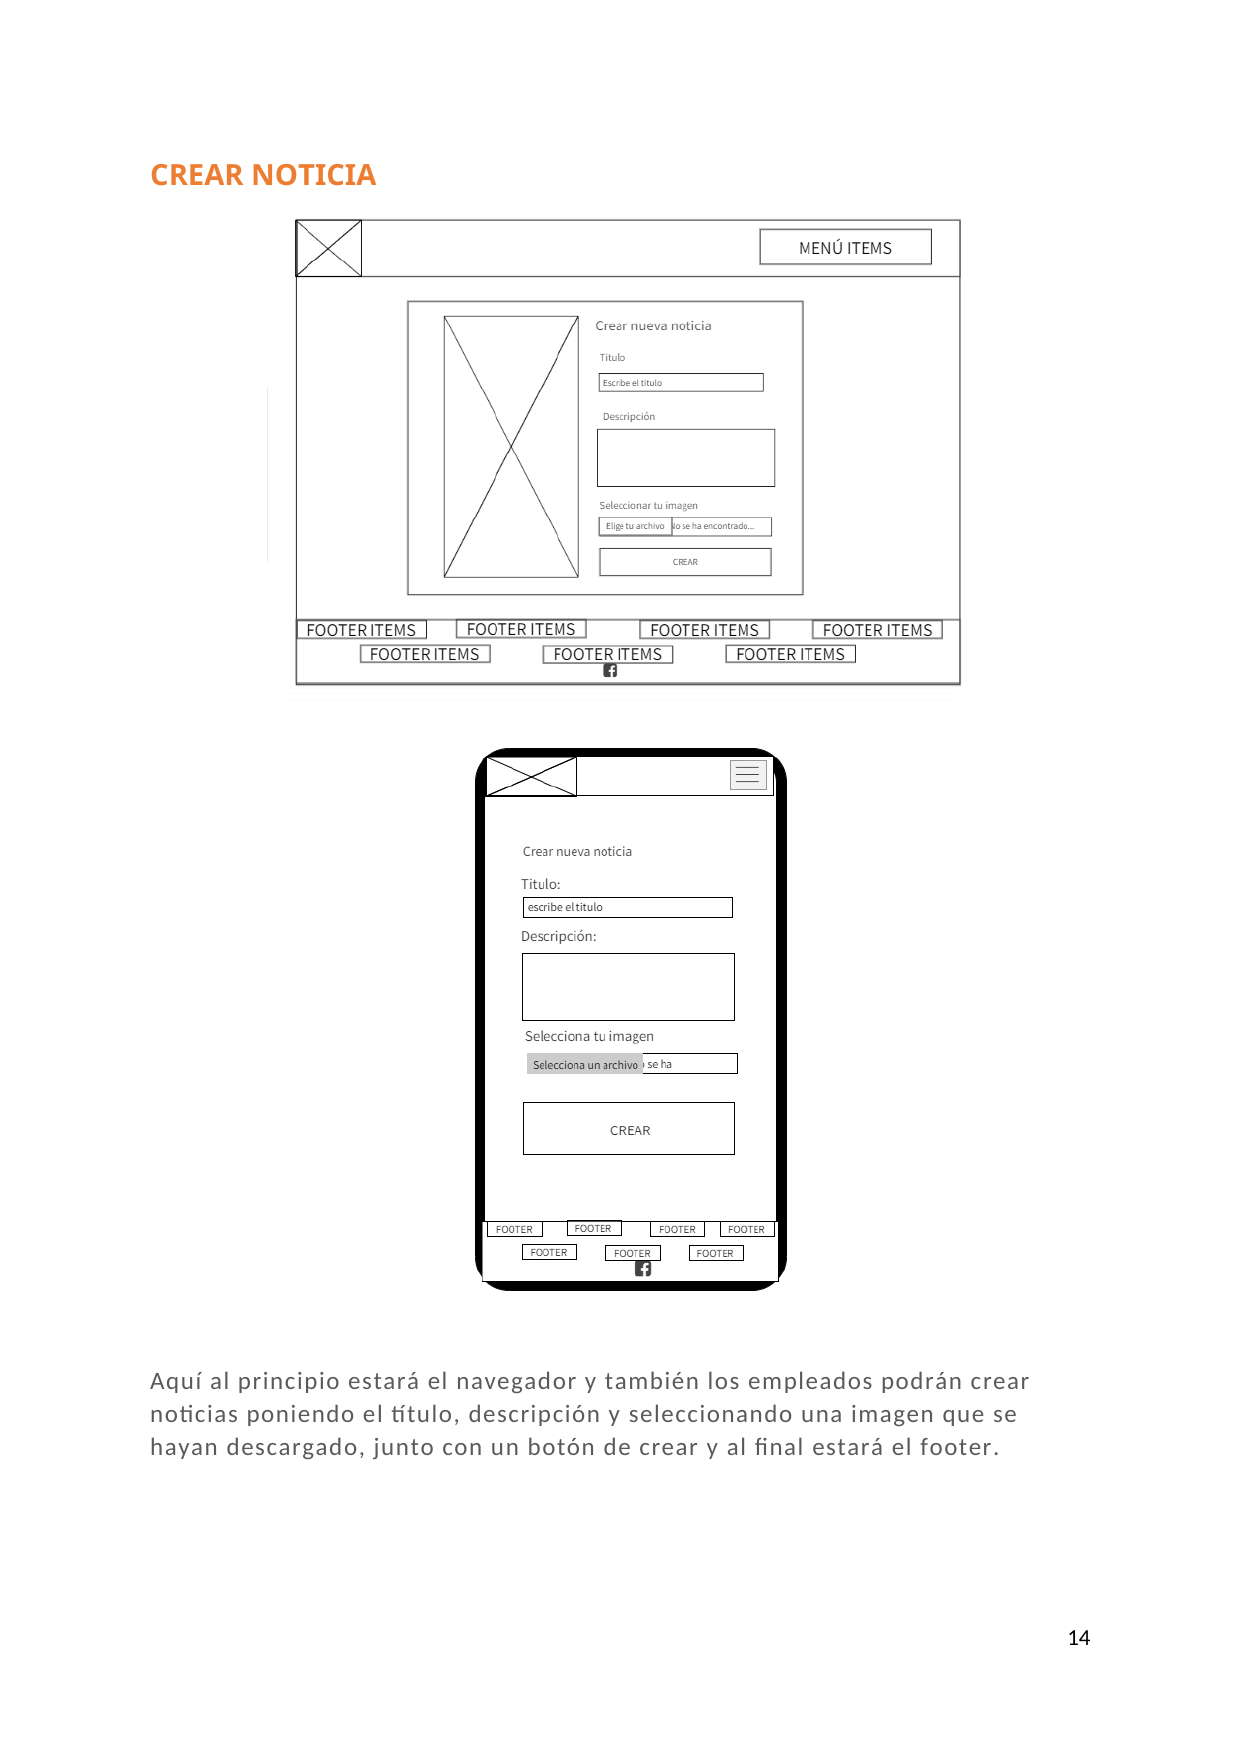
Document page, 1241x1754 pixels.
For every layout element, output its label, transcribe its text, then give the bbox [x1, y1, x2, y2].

picture [245, 197, 995, 711]
subtitle Aquí al principio estará el navegador y también los empleados podrán crear noticias poniendo el título, descripción y seleccionando una imagen que se hayan descargado, junto con un botón de crear y al final estará el footer. [150, 1365, 1090, 1461]
picture [422, 730, 819, 1300]
subtitle CREAR NOTICIA [150, 154, 1090, 194]
